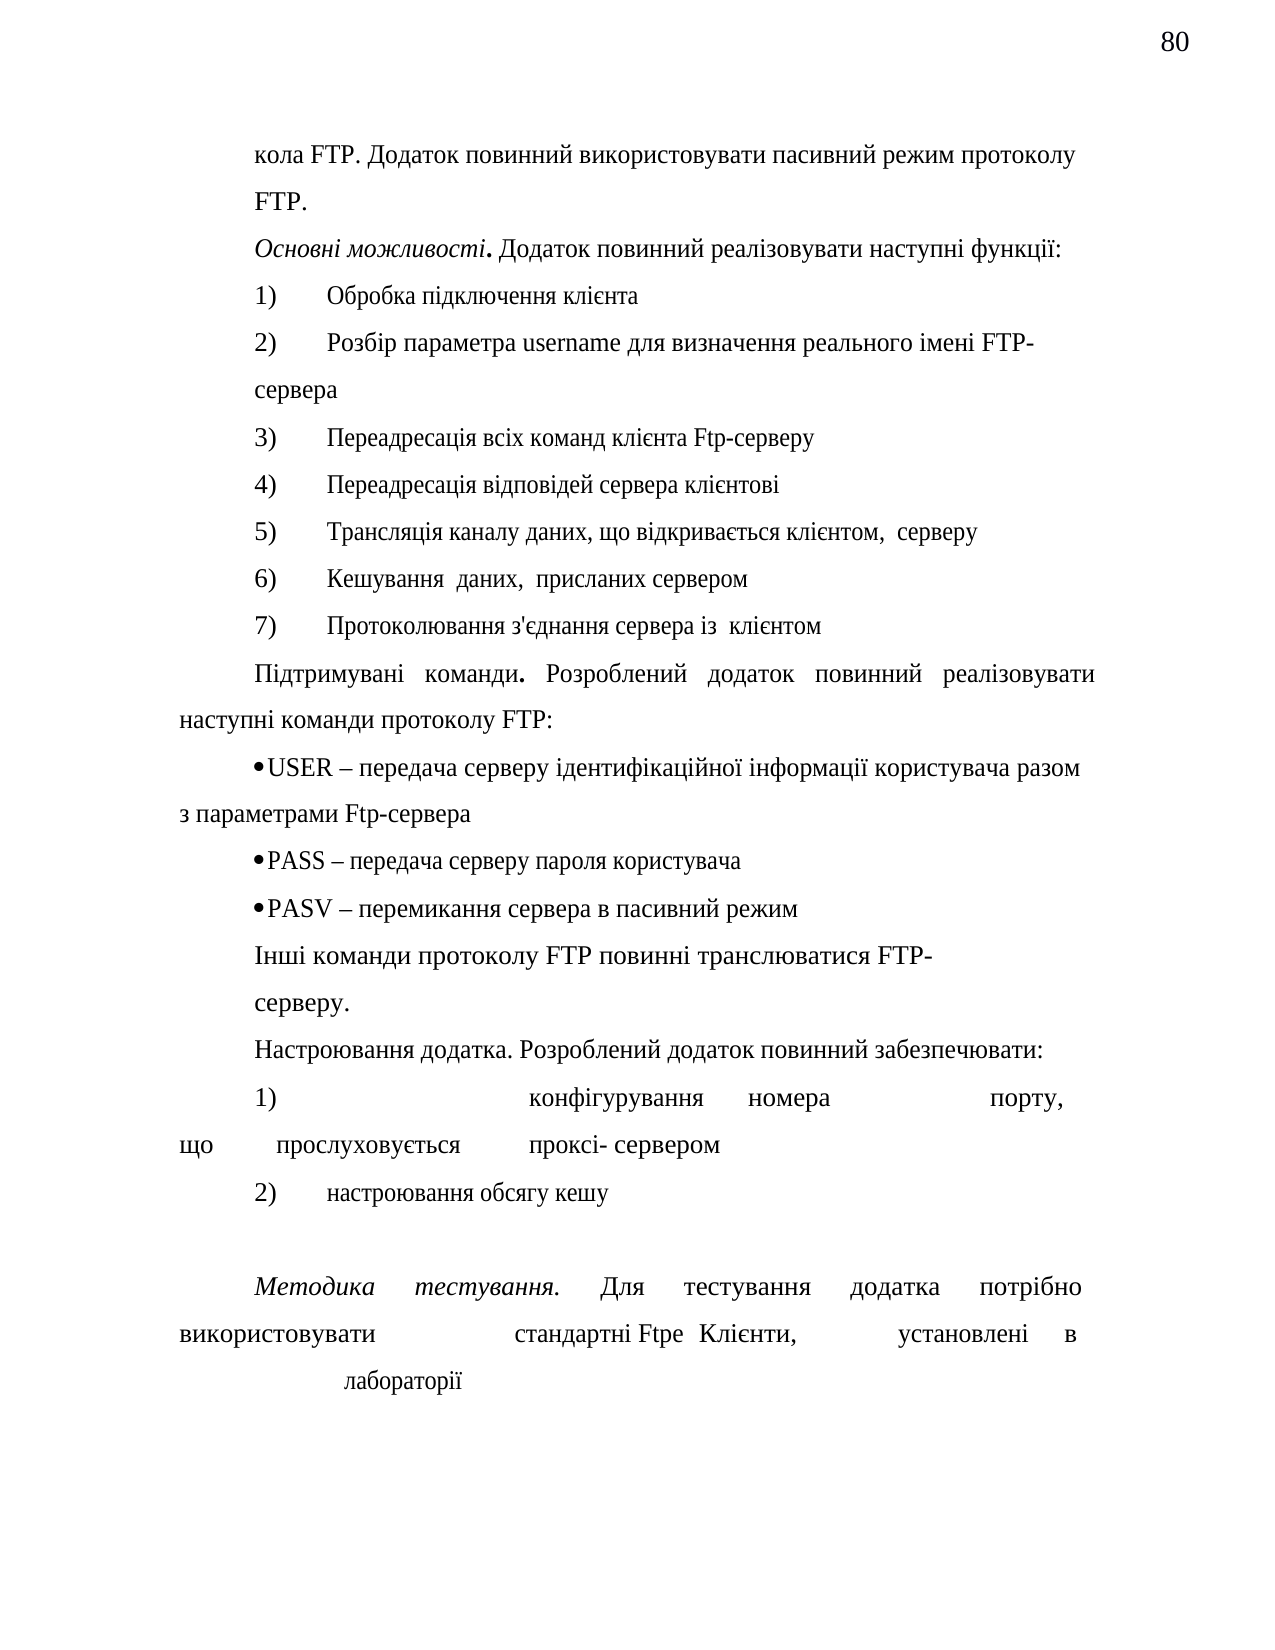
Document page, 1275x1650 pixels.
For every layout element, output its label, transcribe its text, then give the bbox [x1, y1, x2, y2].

text FTP. [179, 185, 1096, 216]
list Переадресація відповідей сервера клієнтові [179, 468, 1096, 499]
text Методика тестування. Для тестування додатка потрібно використовувати стандартні Ftpе Клієнти, установлені в лабораторії [179, 1270, 1082, 1395]
list Кешування даних, присланих сервером [179, 562, 1096, 593]
list Трансляція каналу даних, що відкривається клієнтом, серверу [179, 515, 1096, 546]
list USER – передача серверу ідентифікаційної інформації користувача разом з параметрами Ftp-сервера [179, 751, 1081, 828]
list конфігурування номера порту, що прослуховується проксі- сервером [179, 1081, 1082, 1159]
text Підтримувані команди. Розроблений додаток повинний реалізовувати наступні команди протоколу FTP: [179, 657, 1096, 735]
text Основні можливості. Додаток повинний реалізовувати наступні функції: [179, 232, 1096, 263]
list Переадресація всіх команд клієнта Ftp-серверу [179, 421, 1096, 452]
text серверу. [179, 986, 1096, 1017]
text Інші команди протоколу FTP повинні транслюватися FTP- [179, 939, 1096, 970]
list Обробка підключення клієнта [179, 279, 1096, 311]
text Настроювання додатка. Розроблений додаток повинний забезпечювати: [179, 1033, 1096, 1064]
list настроювання обсягу кешу [179, 1176, 1096, 1207]
list Протоколювання з'єднання сервера із клієнтом [179, 609, 1096, 640]
text кола FTP. Додаток повинний використовувати пасивний режим протоколу [179, 138, 1096, 169]
list PASS – передача серверу пароля користувача [179, 844, 1096, 876]
list PASV – перемикання сервера в пасивний режим [179, 892, 1096, 923]
list Розбір параметра username для визначення реального імені FTP- [179, 327, 1096, 358]
text сервера [179, 374, 1096, 405]
